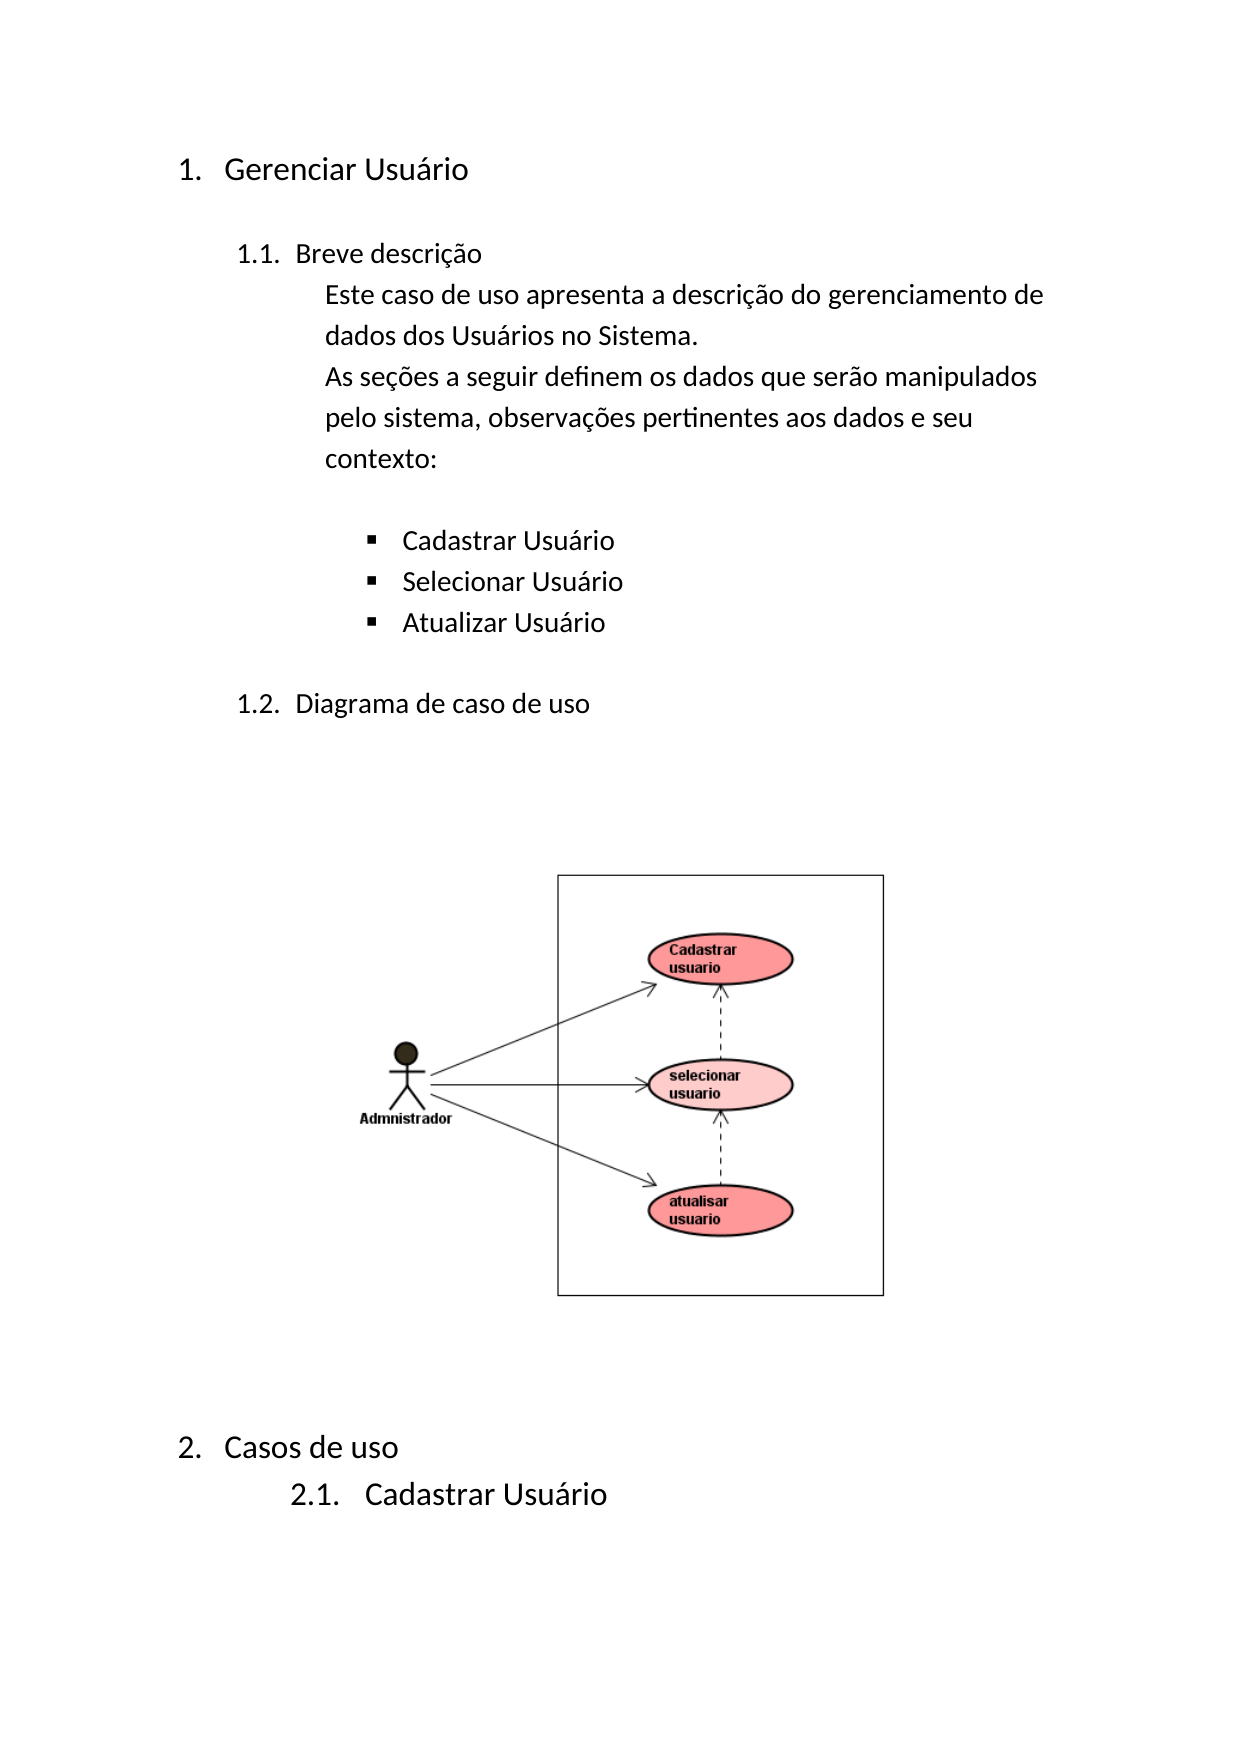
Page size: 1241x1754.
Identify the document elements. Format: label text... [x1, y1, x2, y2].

picture [309, 853, 1005, 1340]
list Atualizar Usuário [365, 604, 1063, 639]
list As seções a seguir definem os dados que serão manipulados pelo sistema, observações pertinentes aos dados e seu contexto: [325, 358, 1063, 476]
list Cadastrar Usuário [365, 522, 1063, 557]
list Cadastrar Usuário [290, 1473, 1063, 1514]
list Diagrama de caso de uso [236, 686, 1063, 721]
list Gerenciar Usuário [177, 148, 1063, 188]
list Breve descrição [236, 235, 1063, 271]
list Este caso de uso apresenta a descrição do gerenciamento de dados dos Usuários no Sistema. [325, 276, 1063, 353]
list Selecionar Usuário [365, 563, 1063, 598]
list Casos de uso [177, 1426, 1063, 1467]
